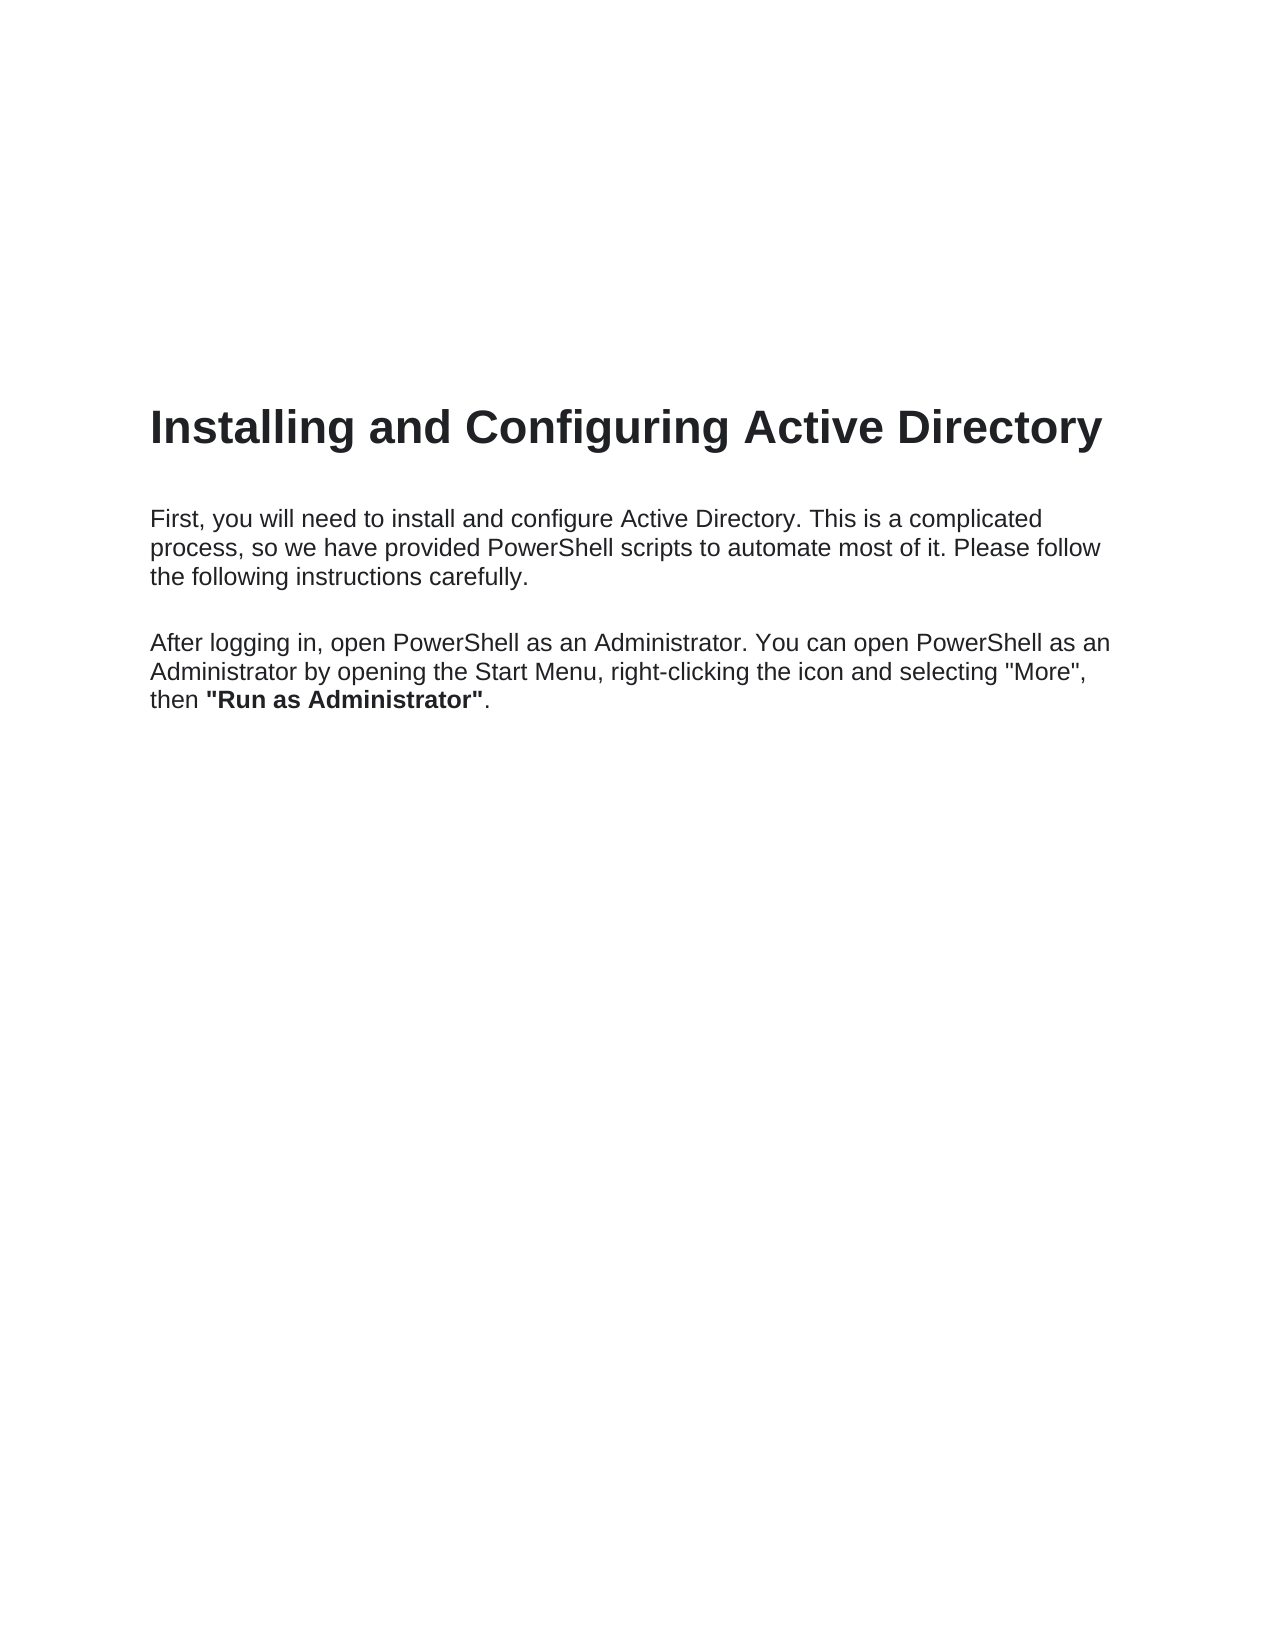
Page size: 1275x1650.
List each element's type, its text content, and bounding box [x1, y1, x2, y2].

text Installing and Configuring Active Directory [150, 400, 1125, 454]
text After logging in, open PowerShell as an Administrator. You can open PowerShell as an Administrator by opening the Start Menu, right-clicking the icon and selecting "More", then "Run as Administrator". [150, 628, 1125, 714]
text First, you will need to install and configure Active Directory. This is a complicated process, so we have provided PowerShell scripts to automate most of it. Please follow the following instructions carefully. [150, 504, 1125, 590]
